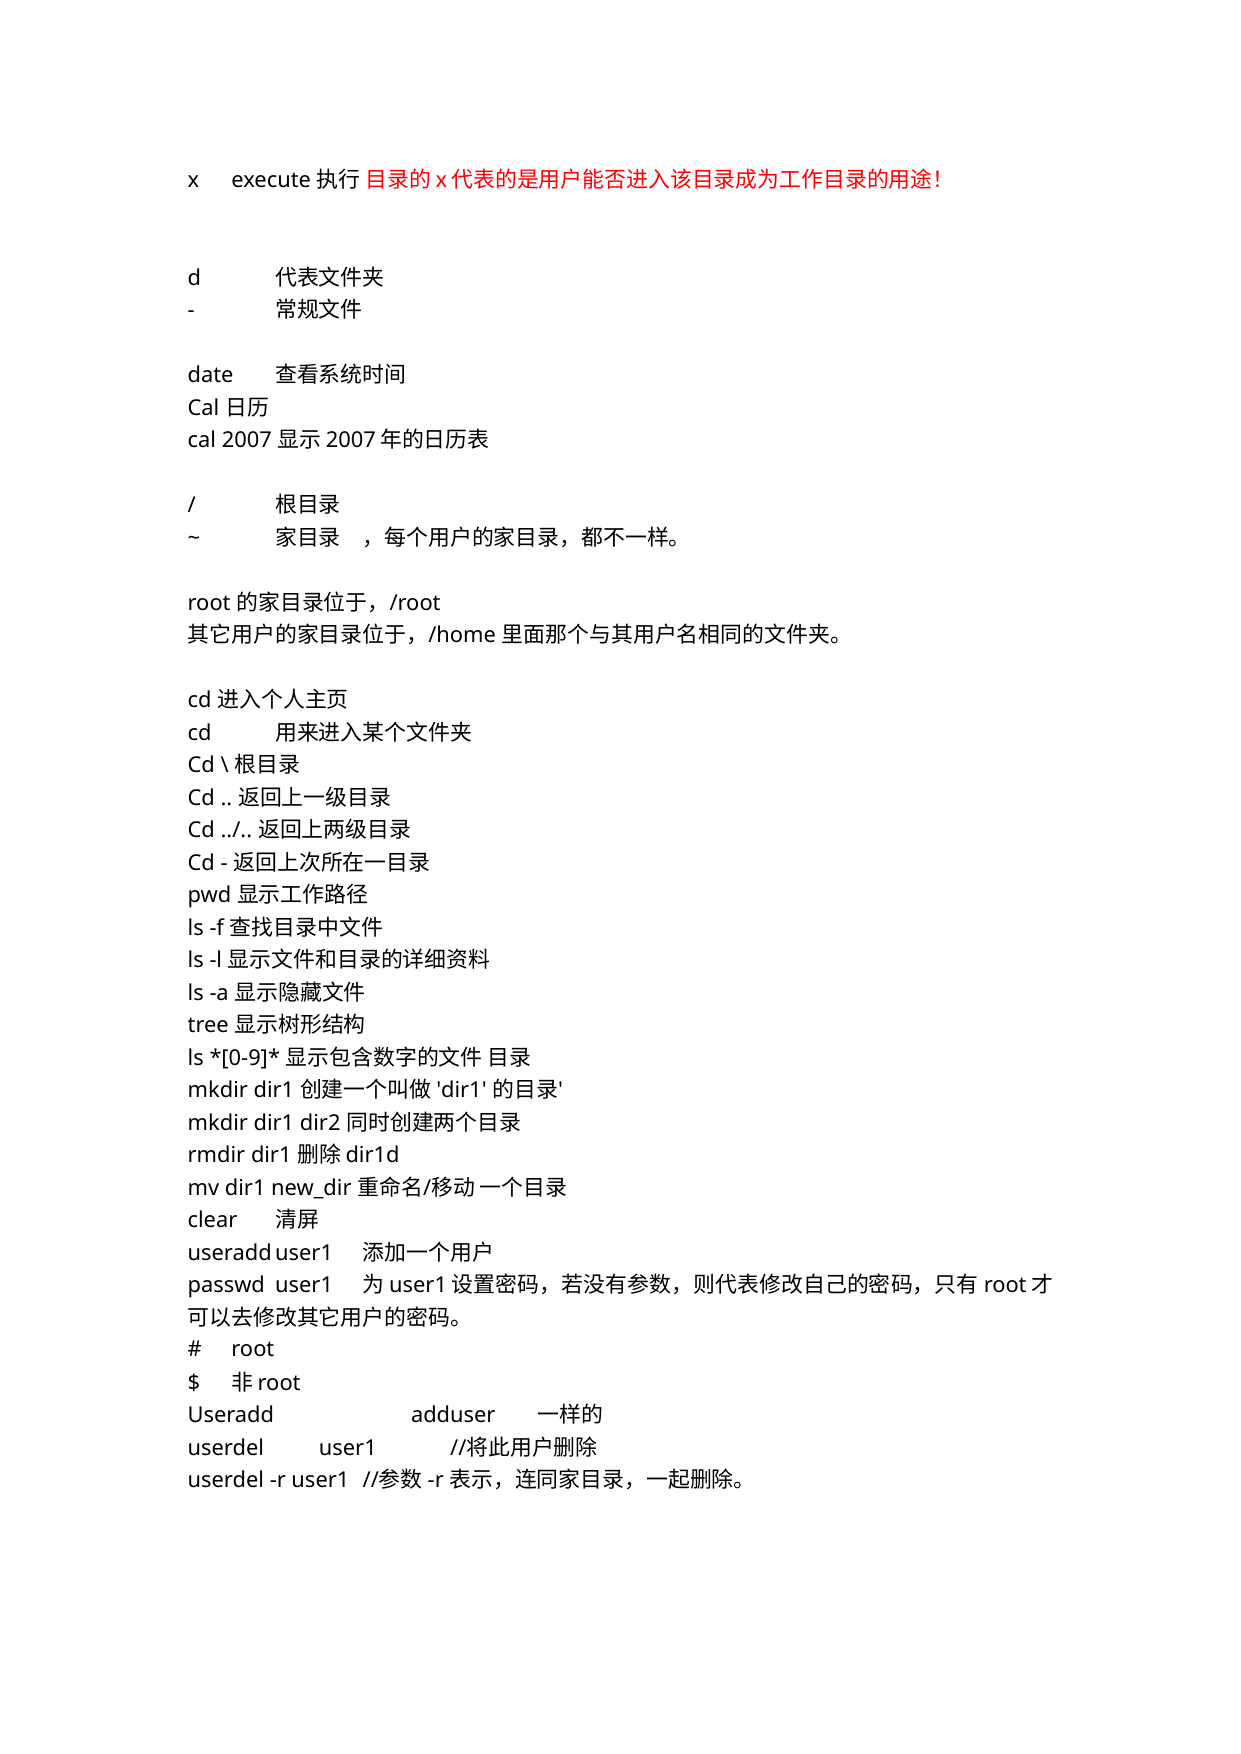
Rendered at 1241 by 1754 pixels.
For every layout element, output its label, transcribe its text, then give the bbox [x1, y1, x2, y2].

text pwd 显示工作路径 [187, 877, 1053, 909]
text $ 非root [187, 1364, 1053, 1397]
text rmdir dir1 删除dir1d [187, 1137, 1053, 1169]
text ls -l 显示文件和目录的详细资料 ls -a 显示隐藏文件 [187, 942, 1053, 1007]
text Useradd adduser 一样的 [187, 1397, 1053, 1429]
text d 代表文件夹 [187, 259, 1053, 292]
text userdel -r user1 //参数 -r 表示，连同家目录，一起删除。 [187, 1462, 1053, 1494]
text # root [187, 1332, 1053, 1364]
text date 查看系统时间 [187, 357, 1053, 389]
text cd 进入个人主页 [187, 682, 1053, 714]
text mv dir1 new_dir 重命名/移动 一个目录 [187, 1169, 1053, 1202]
text Cd ../.. 返回上两级目录 [187, 812, 1053, 844]
text ~ 家目录 ，每个用户的家目录，都不一样。 [187, 519, 1053, 552]
text mkdir dir1 创建一个叫做 'dir1' 的目录' mkdir dir1 dir2 同时创建两个目录 [187, 1072, 1053, 1137]
text tree 显示树形结构 [187, 1007, 1053, 1039]
text 其它用户的家目录位于，/home 里面那个与其用户名相同的文件夹。 [187, 617, 1053, 649]
text cd 用来进入某个文件夹 [187, 714, 1053, 747]
text - 常规文件 [187, 292, 1053, 324]
text userdel user1 //将此用户删除 [187, 1429, 1053, 1462]
text / 根目录 [187, 487, 1053, 519]
text useradd user1 添加一个用户 [187, 1234, 1053, 1267]
text Cd .. 返回上一级目录 [187, 779, 1053, 812]
text Cd - 返回上次所在一目录 [187, 844, 1053, 877]
text root 的家目录位于，/root [187, 584, 1053, 617]
text ls *[0-9]* 显示包含数字的文件 目录 [187, 1039, 1053, 1072]
text passwd user1 为user1设置密码，若没有参数，则代表修改自己的密码，只有root才可以去修改其它用户的密码。 [187, 1267, 1053, 1332]
text ls -f 查找目录中文件 [187, 909, 1053, 942]
text Cal 日历 [187, 389, 1053, 422]
text Cd \ 根目录 [187, 747, 1053, 779]
text x execute 执行 目录的x代表的是用户能否进入该目录成为工作目录的用途！ [187, 162, 1053, 194]
text clear 清屏 [187, 1202, 1053, 1234]
text cal 2007 显示2007年的日历表 [187, 422, 1053, 454]
